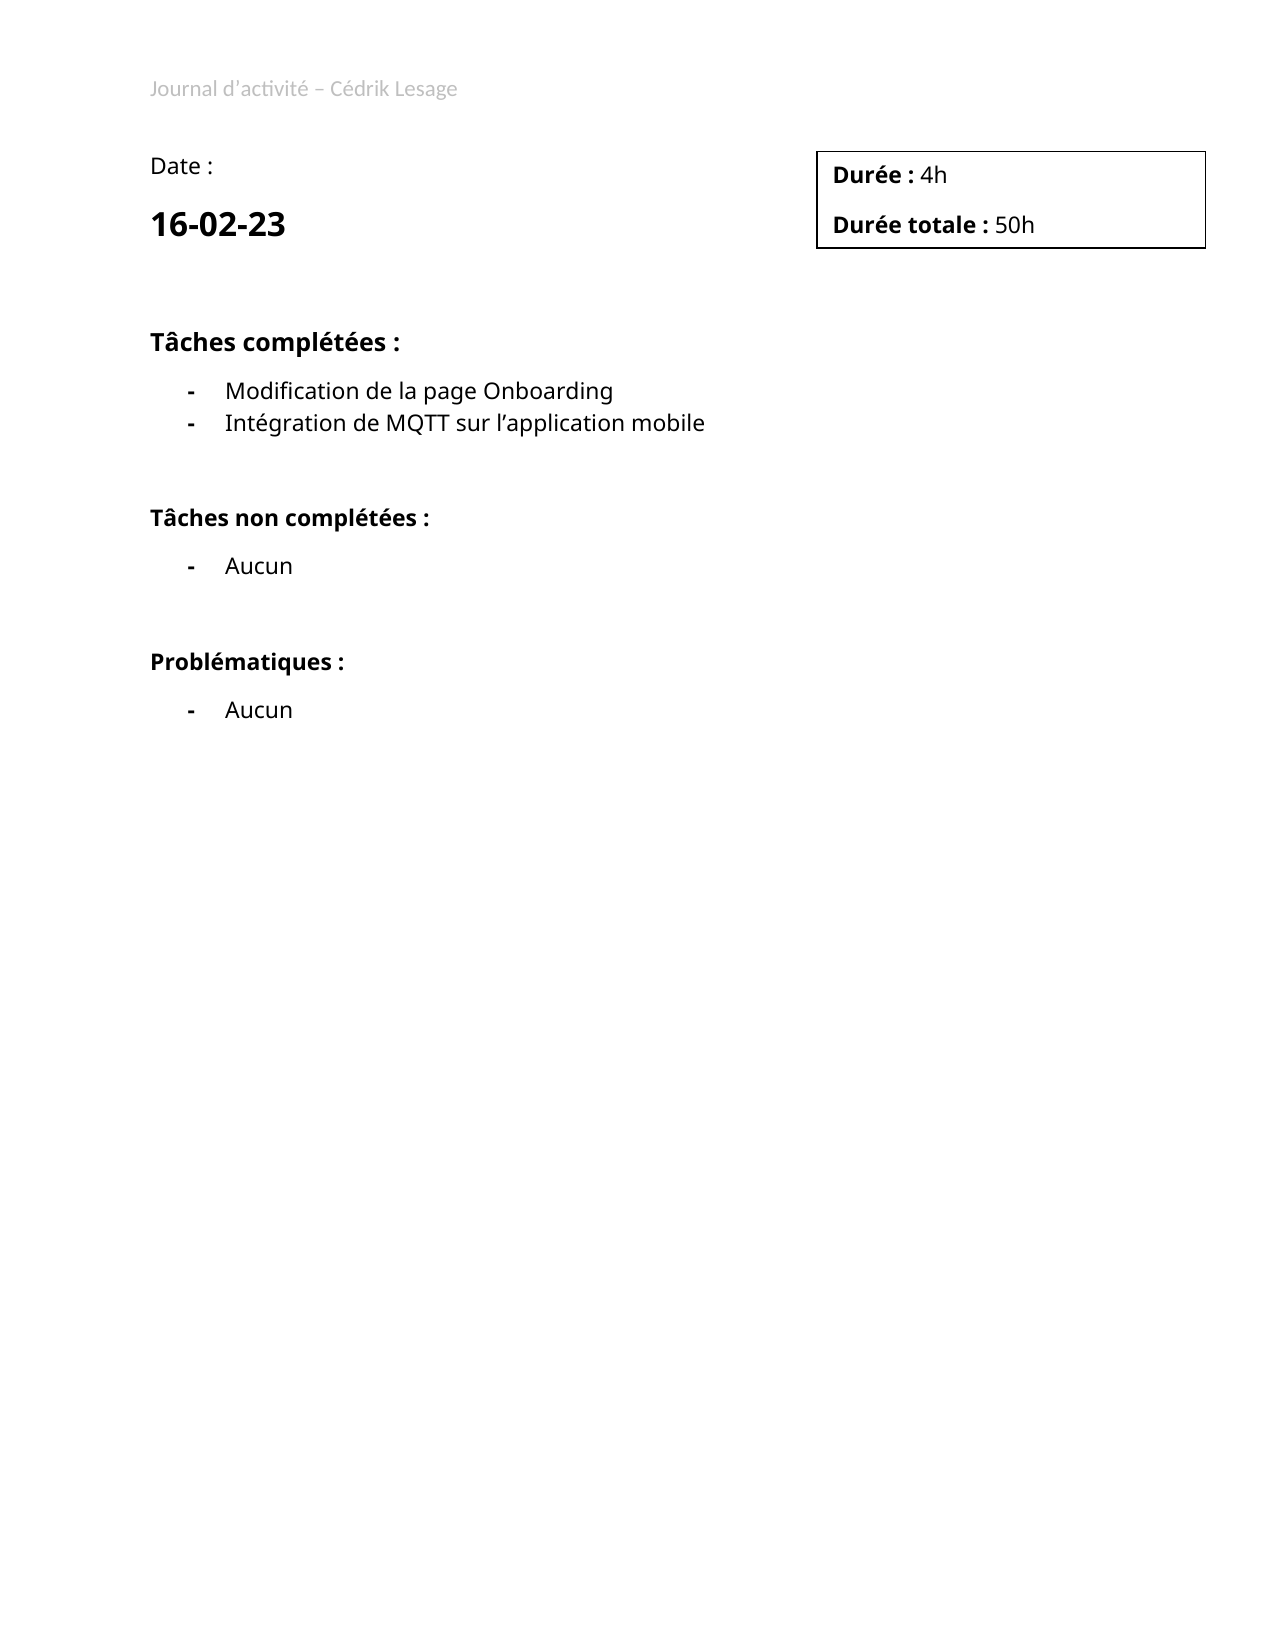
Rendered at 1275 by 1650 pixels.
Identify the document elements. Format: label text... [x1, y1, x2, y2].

list Aucun [187, 694, 1125, 725]
text 16-02-23 [150, 200, 816, 246]
text Date : [150, 150, 1125, 181]
text Tâches complétées : [150, 324, 1125, 359]
text Tâches non complétées : [150, 502, 1125, 534]
list Modification de la page Onboarding [187, 375, 1125, 407]
list Intégration de MQTT sur l’application mobile [187, 407, 1125, 438]
text Problématiques : [150, 646, 1125, 677]
list Aucun [187, 550, 1125, 582]
